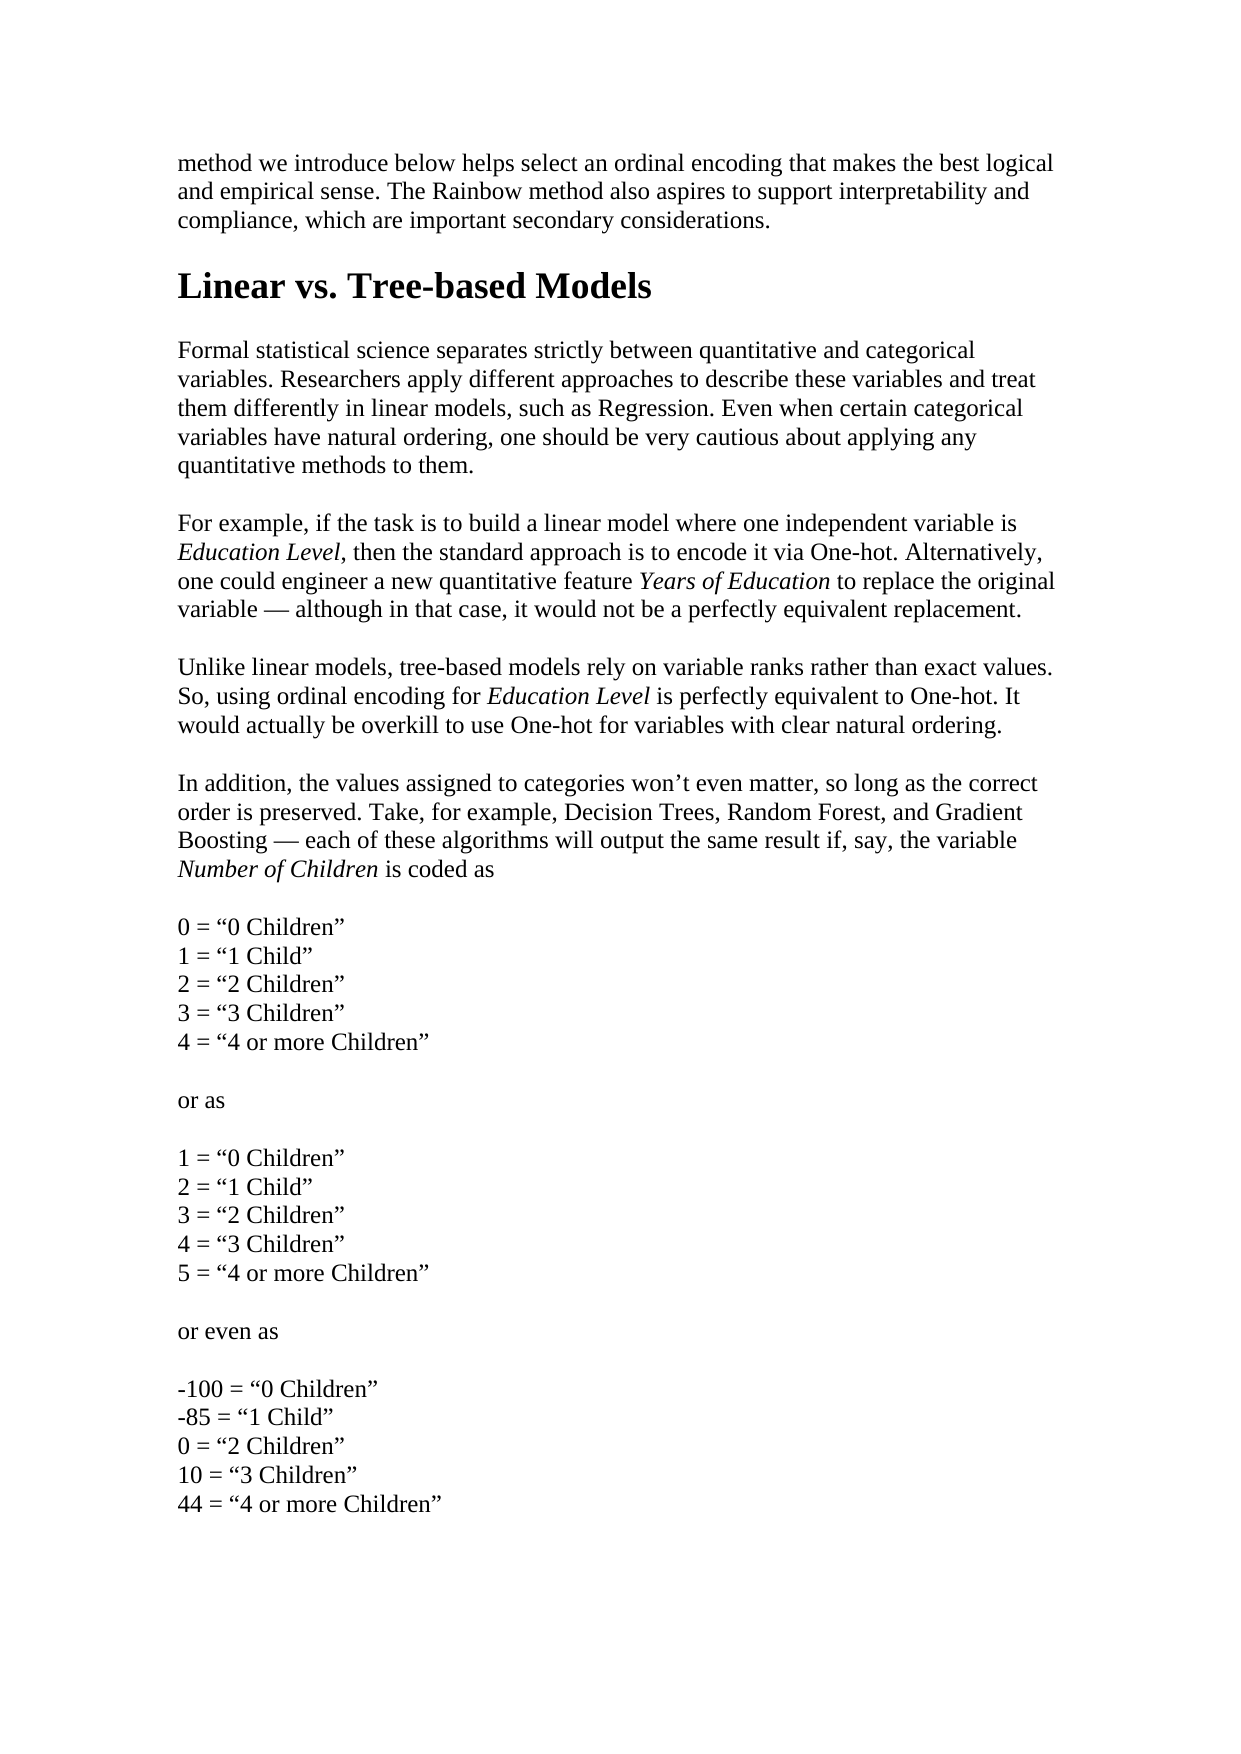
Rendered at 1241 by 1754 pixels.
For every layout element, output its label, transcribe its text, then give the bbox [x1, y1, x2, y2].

text 0 = “0 Children” 1 = “1 Child” 2 = “2 Children” 3 = “3 Children” 4 = “4 or more Children” [177, 912, 1063, 1056]
text Formal statistical science separates strictly between quantitative and categorical variables. Researchers apply different approaches to describe these variables and treat them differently in linear models, such as Regression. Even when certain categorical variables have natural ordering, one should be very cautious about applying any quantitative methods to them. [177, 335, 1063, 479]
text For example, if the task is to build a linear model where one independent variable is Education Level, then the standard approach is to encode it via One-hot. Alternatively, one could engineer a new quantitative feature Years of Education to replace the original variable — although in that case, it would not be a perfectly equivalent replacement. [177, 508, 1063, 623]
text or as [177, 1085, 1063, 1114]
text Unlike linear models, tree-based models rely on variable ranks rather than exact values. So, using ordinal encoding for Education Level is perfectly equivalent to One-hot. It would actually be overkill to use One-hot for variables with clear natural ordering. [177, 652, 1063, 739]
text -100 = “0 Children” -85 = “1 Child” 0 = “2 Children” 10 = “3 Children” 44 = “4 or more Children” [177, 1374, 1063, 1517]
text or even as [177, 1316, 1063, 1344]
text In addition, the values assigned to categories won’t even matter, so long as the correct order is preserved. Take, for example, Decision Trees, Random Forest, and Gradient Boosting — each of these algorithms will output the same result if, say, the variable Number of Children is coded as [177, 768, 1063, 883]
text 1 = “0 Children” 2 = “1 Child” 3 = “2 Children” 4 = “3 Children” 5 = “4 or more Children” [177, 1143, 1063, 1287]
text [177, 148, 1063, 234]
text Linear vs. Tree-based Models [177, 263, 1063, 306]
